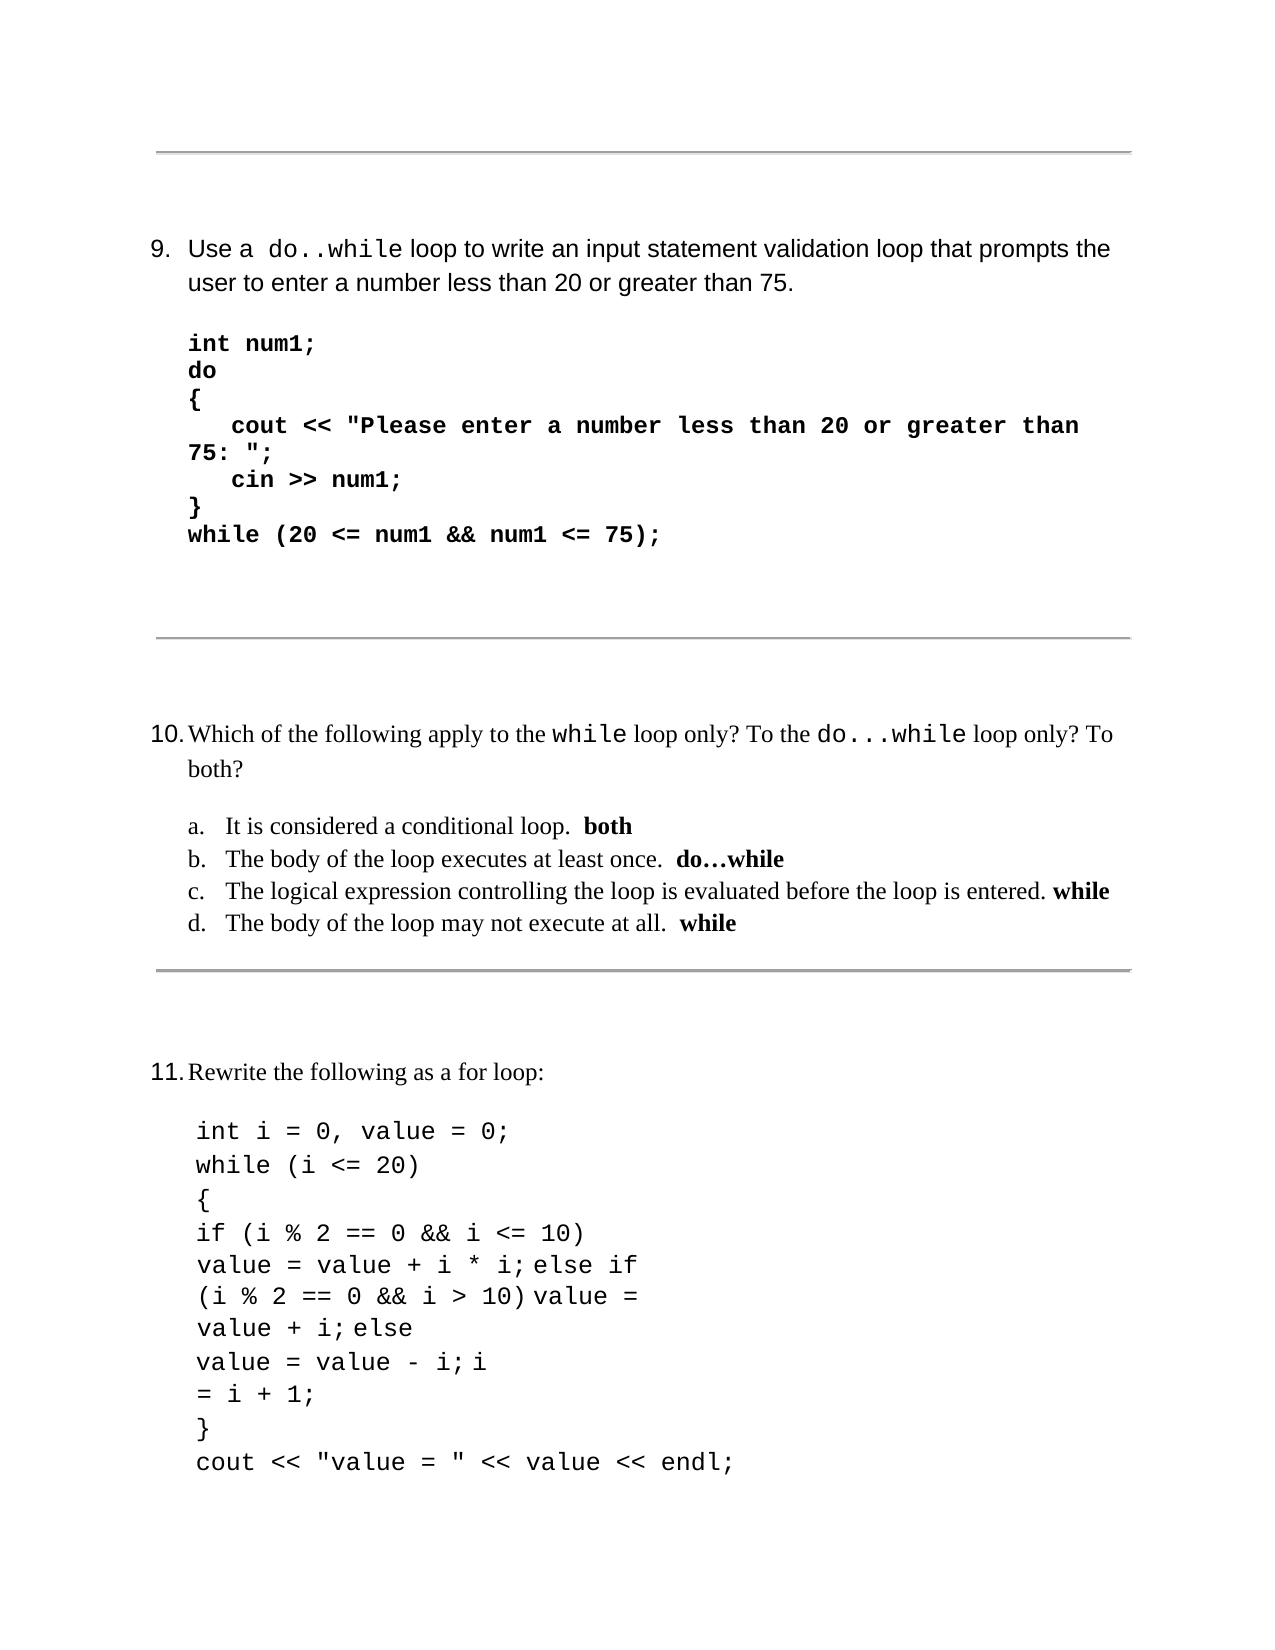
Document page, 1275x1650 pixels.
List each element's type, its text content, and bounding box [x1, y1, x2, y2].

list do [188, 359, 1132, 386]
text cout << "value = " << value << endl; [196, 1449, 1132, 1478]
text value = value - i; i = i + 1; [196, 1350, 488, 1410]
list } [188, 495, 1132, 522]
text if (i % 2 == 0 && i <= 10) value = value + i * i; else if (i % 2 == 0 && i > 10) value = value + i; else [196, 1221, 647, 1344]
list The logical expression controlling the loop is evaluated before the loop is entered. while [188, 876, 1132, 904]
text int i = 0, value = 0; [196, 1118, 1132, 1147]
list It is considered a conditional loop. both [188, 811, 1132, 840]
list The body of the loop may not execute at all. while [188, 908, 1132, 937]
list Use a do..while loop to write an input statement validation loop that prompts the user to enter a number less than 20 or greater than 75. [150, 234, 1132, 297]
list cin >> num1; [188, 468, 1132, 495]
list { [188, 386, 1132, 413]
text } [196, 1415, 1132, 1444]
list cout << "Please enter a number less than 20 or greater than 75: "; [188, 413, 1132, 468]
list Which of the following apply to the while loop only? To the do...while loop only? To both? [150, 719, 1132, 782]
text while (i <= 20) [196, 1152, 1132, 1181]
list Rewrite the following as a for loop: [150, 1057, 1132, 1086]
text { [196, 1187, 1132, 1215]
list The body of the loop executes at least once. do…while [188, 844, 1132, 872]
list int num1; [188, 332, 1132, 359]
list while (20 <= num1 && num1 <= 75); [188, 522, 1132, 549]
